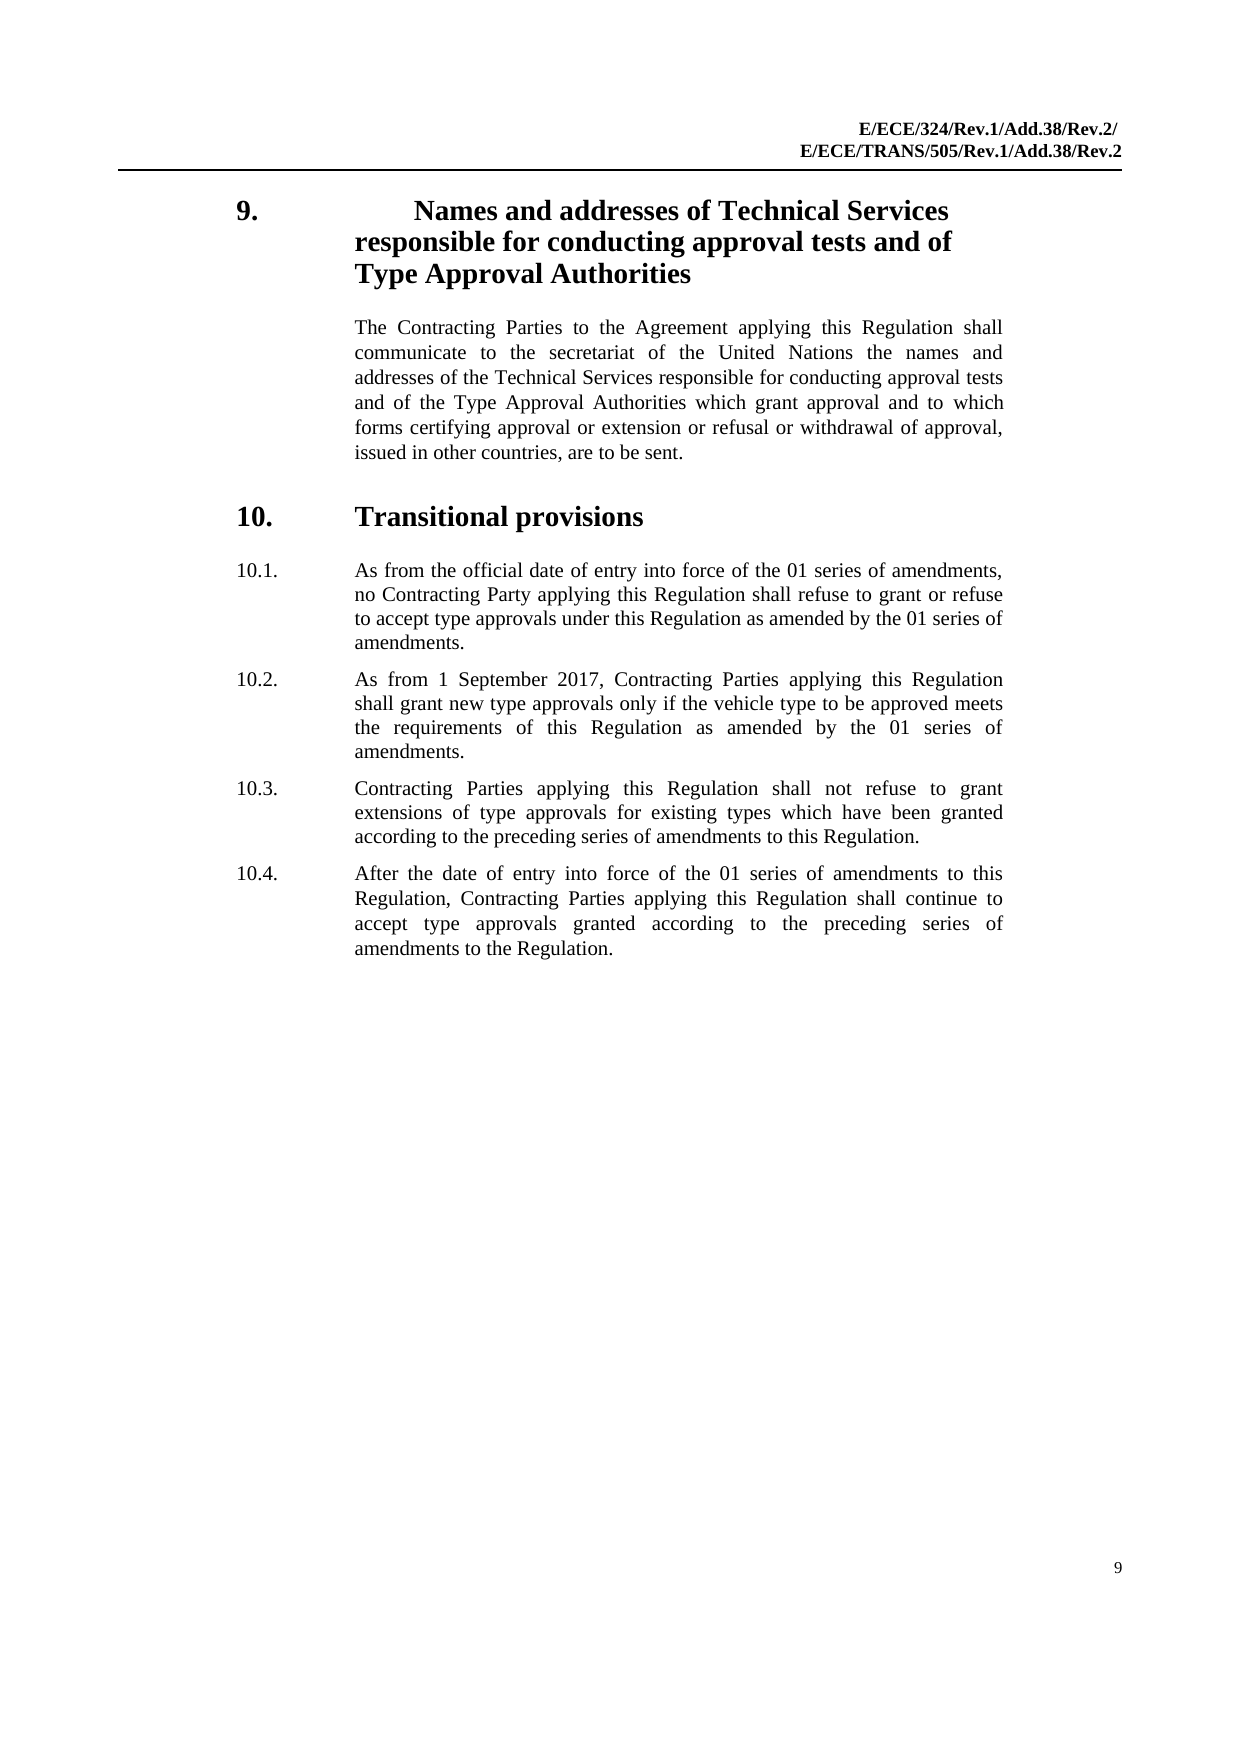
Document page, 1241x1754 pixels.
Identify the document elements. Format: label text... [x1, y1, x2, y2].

text 10.1. As from the official date of entry into force of the 01 series of amendments, no Contracting Party applying this Regulation shall refuse to grant or refuse to accept type approvals under this Regulation as amended by the 01 series of amendments. [236, 558, 1004, 654]
text 9. Names and addresses of Technical Services responsible for conducting approval tests and of Type Approval Authorities [236, 196, 1004, 289]
text 10.3. Contracting Parties applying this Regulation shall not refuse to grant extensions of type approvals for existing types which have been granted according to the preceding series of amendments to this Regulation. [236, 776, 1004, 848]
text The Contracting Parties to the Agreement applying this Regulation shall communicate to the secretariat of the United Nations the names and addresses of the Technical Services responsible for conducting approval tests and of the Type Approval Authorities which grant approval and to which forms certifying approval or extension or refusal or withdrawal of approval, issued in other countries, are to be sent. [236, 314, 1004, 464]
text 10.4. After the date of entry into force of the 01 series of amendments to this Regulation, Contracting Parties applying this Regulation shall continue to accept type approvals granted according to the preceding series of amendments to the Regulation. [236, 860, 1004, 960]
text 10.2. As from 1 September 2017, Contracting Parties applying this Regulation shall grant new type approvals only if the vehicle type to be approved meets the requirements of this Regulation as amended by the 01 series of amendments. [236, 667, 1004, 763]
text 10. Transitional provisions [118, 502, 1004, 533]
